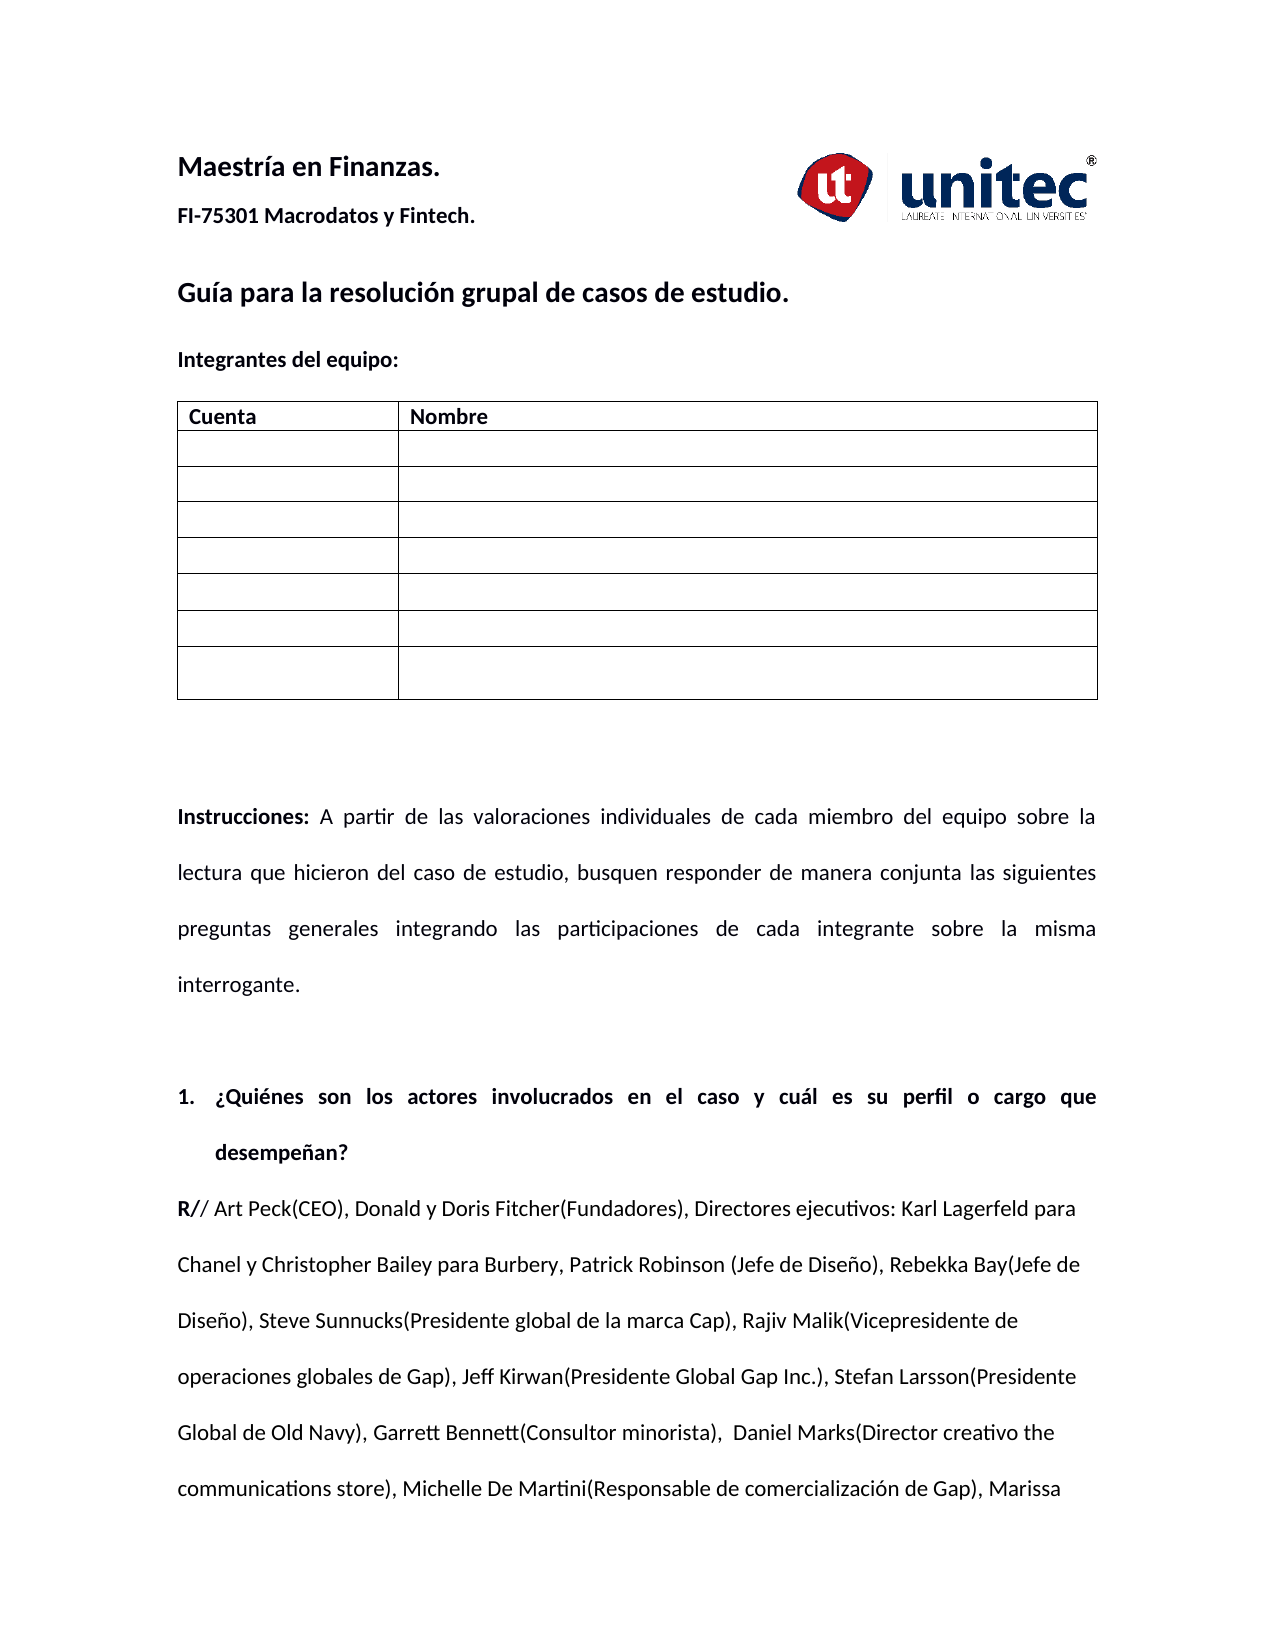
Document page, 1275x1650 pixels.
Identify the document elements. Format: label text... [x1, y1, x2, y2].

table_cell [178, 611, 398, 646]
list ¿Quiénes son los actores involucrados en el caso y cuál es su perfil o cargo que desempeñan? [177, 1082, 1098, 1166]
table_header Nombre [399, 402, 1097, 430]
table_cell [399, 574, 1097, 609]
table_cell [178, 538, 398, 573]
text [177, 1194, 1098, 1502]
text Guía para la resolución grupal de casos de estudio. [177, 274, 1098, 309]
table_header Cuenta [178, 402, 398, 430]
table_cell [178, 502, 398, 537]
text Instrucciones: A partir de las valoraciones individuales de cada miembro del equipo sobre la lectura que hicieron del caso de estudio, busquen responder de manera conjunta las siguientes preguntas generales integrando las participaciones de cada integrante sobre la misma interrogante. [177, 802, 1098, 998]
table_cell [399, 538, 1097, 573]
picture [795, 148, 1097, 226]
table_cell [178, 467, 398, 501]
table_cell [399, 502, 1097, 537]
text Integrantes del equipo: [177, 345, 1098, 373]
table_cell [399, 647, 1097, 699]
text FI-75301 Macrodatos y Fintech. [177, 201, 1098, 229]
table_cell [399, 611, 1097, 646]
table_cell [178, 647, 398, 699]
table_cell [399, 467, 1097, 501]
table_cell [178, 574, 398, 609]
table_cell [399, 431, 1097, 466]
text Maestría en Finanzas. [177, 148, 795, 183]
table_cell [178, 431, 398, 466]
